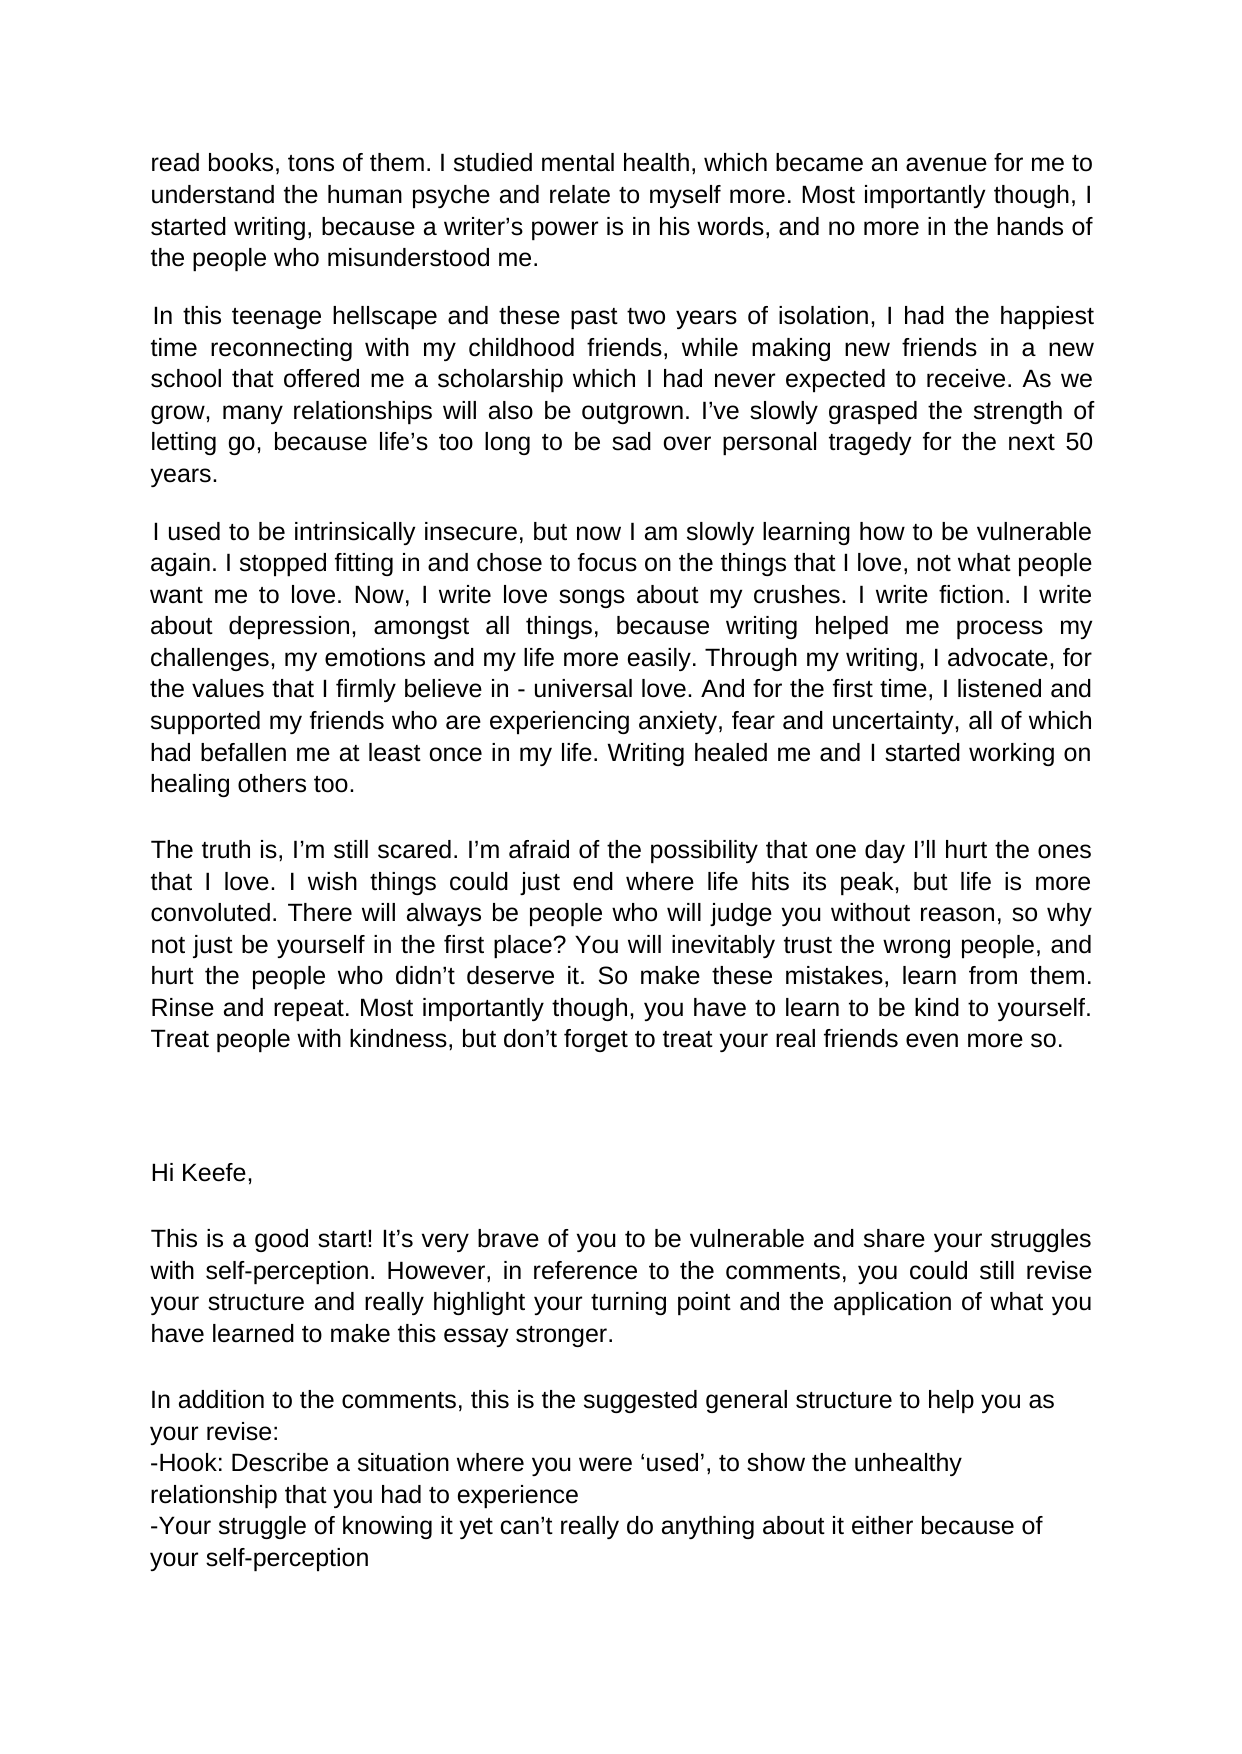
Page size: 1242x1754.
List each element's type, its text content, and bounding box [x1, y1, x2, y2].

text The truth is, I’m still scared. I’m afraid of the possibility that one day I’ll hurt the ones that I love. I wish things could just end where life hits its peak, but life is more convoluted. There will always be people who will judge you without reason, so why not just be yourself in the first place? You will inevitably trust the wrong people, and hurt the people who didn’t deserve it. So make these mistakes, learn from them. Rinse and repeat. Most importantly though, you have to learn to be kind to yourself. Treat people with kindness, but don’t forget to treat your real friends even more so. [150, 835, 1094, 1053]
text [150, 1385, 1094, 1571]
text I used to be intrinsically insecure, but now I am slowly learning how to be vulnerable again. I stopped fitting in and chose to focus on the things that I love, not what people want me to love. Now, I write love songs about my crushes. I write fiction. I write about depression, amongst all things, because writing helped me process my challenges, my emotions and my life more easily. Through my writing, I advocate, for the values that I firmly believe in - universal love. And for the first time, I listened and supported my friends who are experiencing anxiety, fear and uncertainty, all of which had befallen me at least once in my life. Writing healed me and I started working on healing others too. [150, 517, 1094, 798]
text This is a good start! It’s very brave of you to be vulnerable and share your struggles with self-perception. However, in reference to the comments, you could still revise your structure and really highlight your turning point and the application of what you have learned to make this essay stronger. [150, 1224, 1094, 1348]
text Hi Keefe, [150, 1158, 1094, 1187]
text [150, 148, 1094, 272]
text In this teenage hellscape and these past two years of isolation, I had the happiest time reconnecting with my childhood friends, while making new friends in a new school that offered me a scholarship which I had never expected to receive. As we grow, many relationships will also be outgrown. I’ve slowly grasped the strength of letting go, because life’s too long to be sad over personal tragedy for the next 50 years. [150, 301, 1095, 487]
